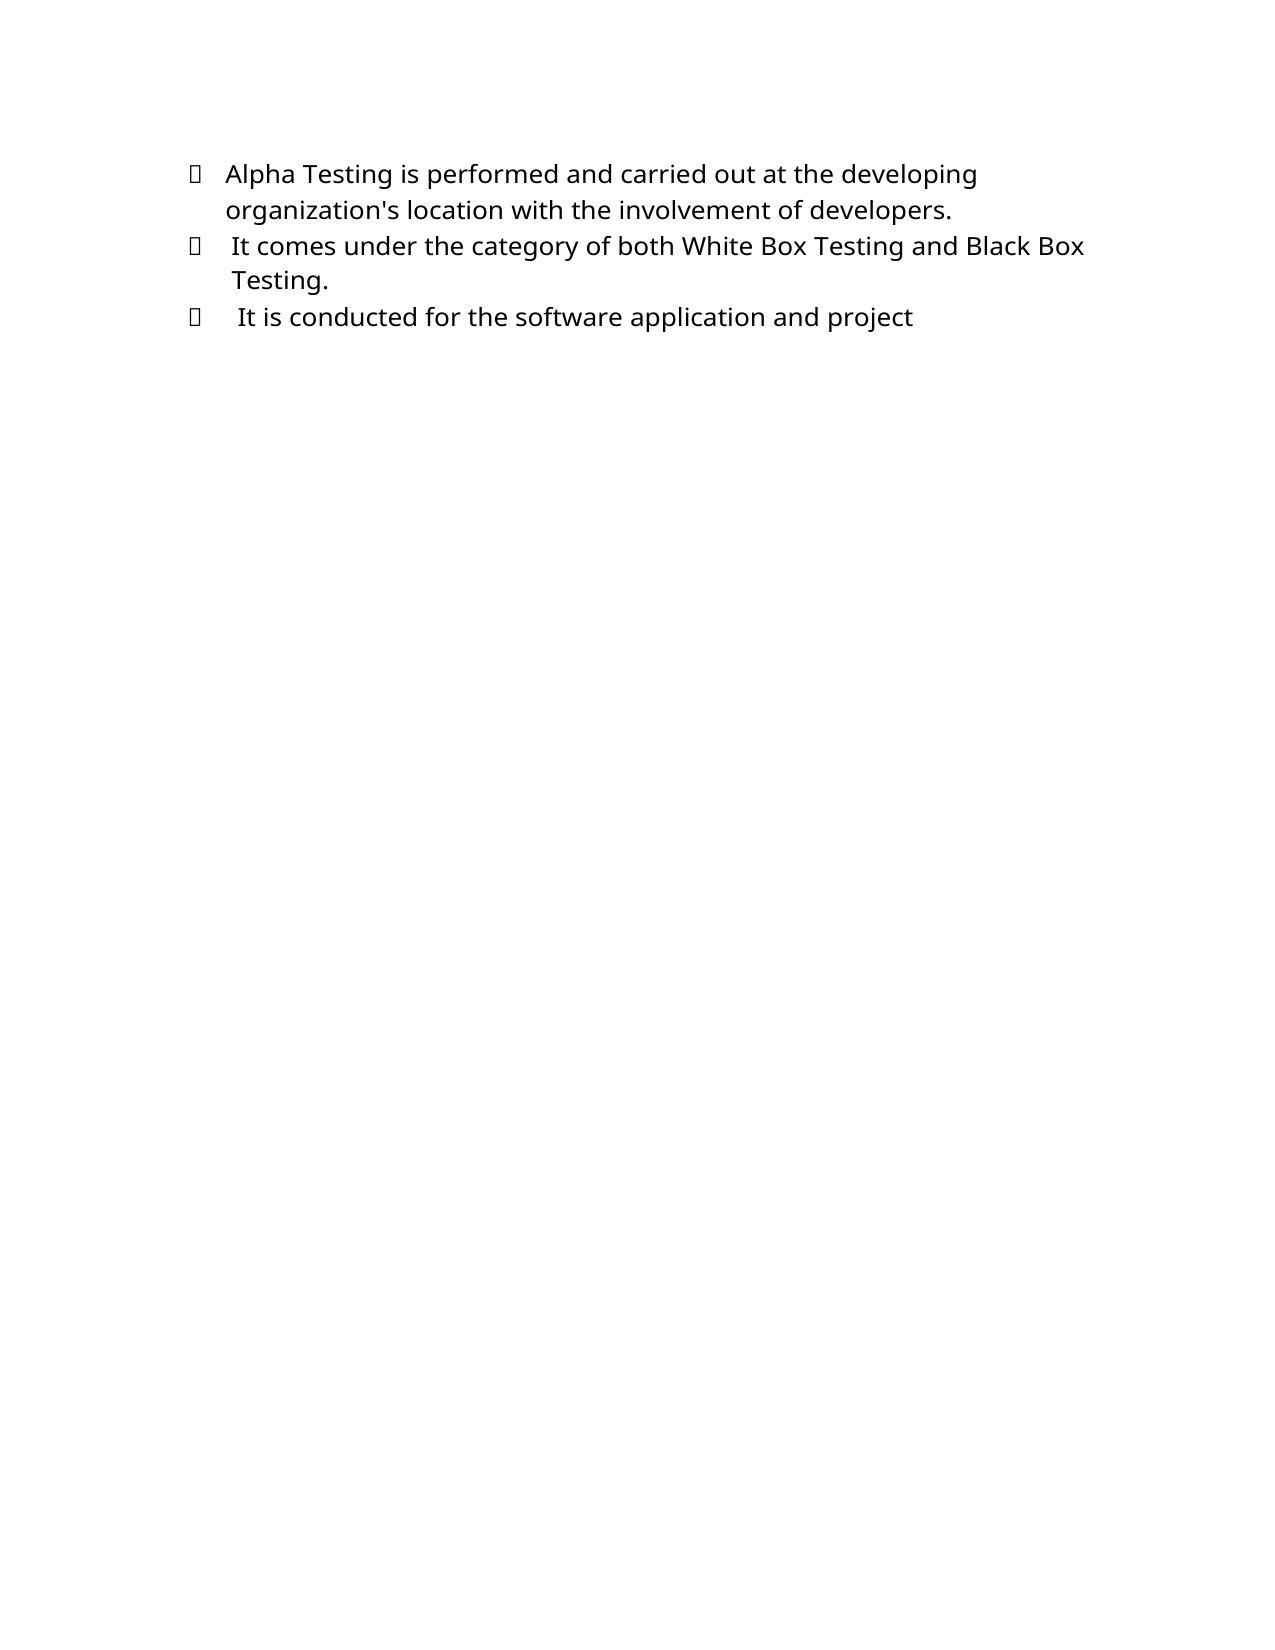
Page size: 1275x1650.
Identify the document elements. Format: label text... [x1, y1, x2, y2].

list It is conducted for the software application and project [187, 299, 1171, 333]
list Alpha Testing is performed and carried out at the developing organization's location with the involvement of developers. [188, 156, 1091, 226]
list It comes under the category of both White Box Testing and Black Box Testing. [187, 229, 1171, 297]
